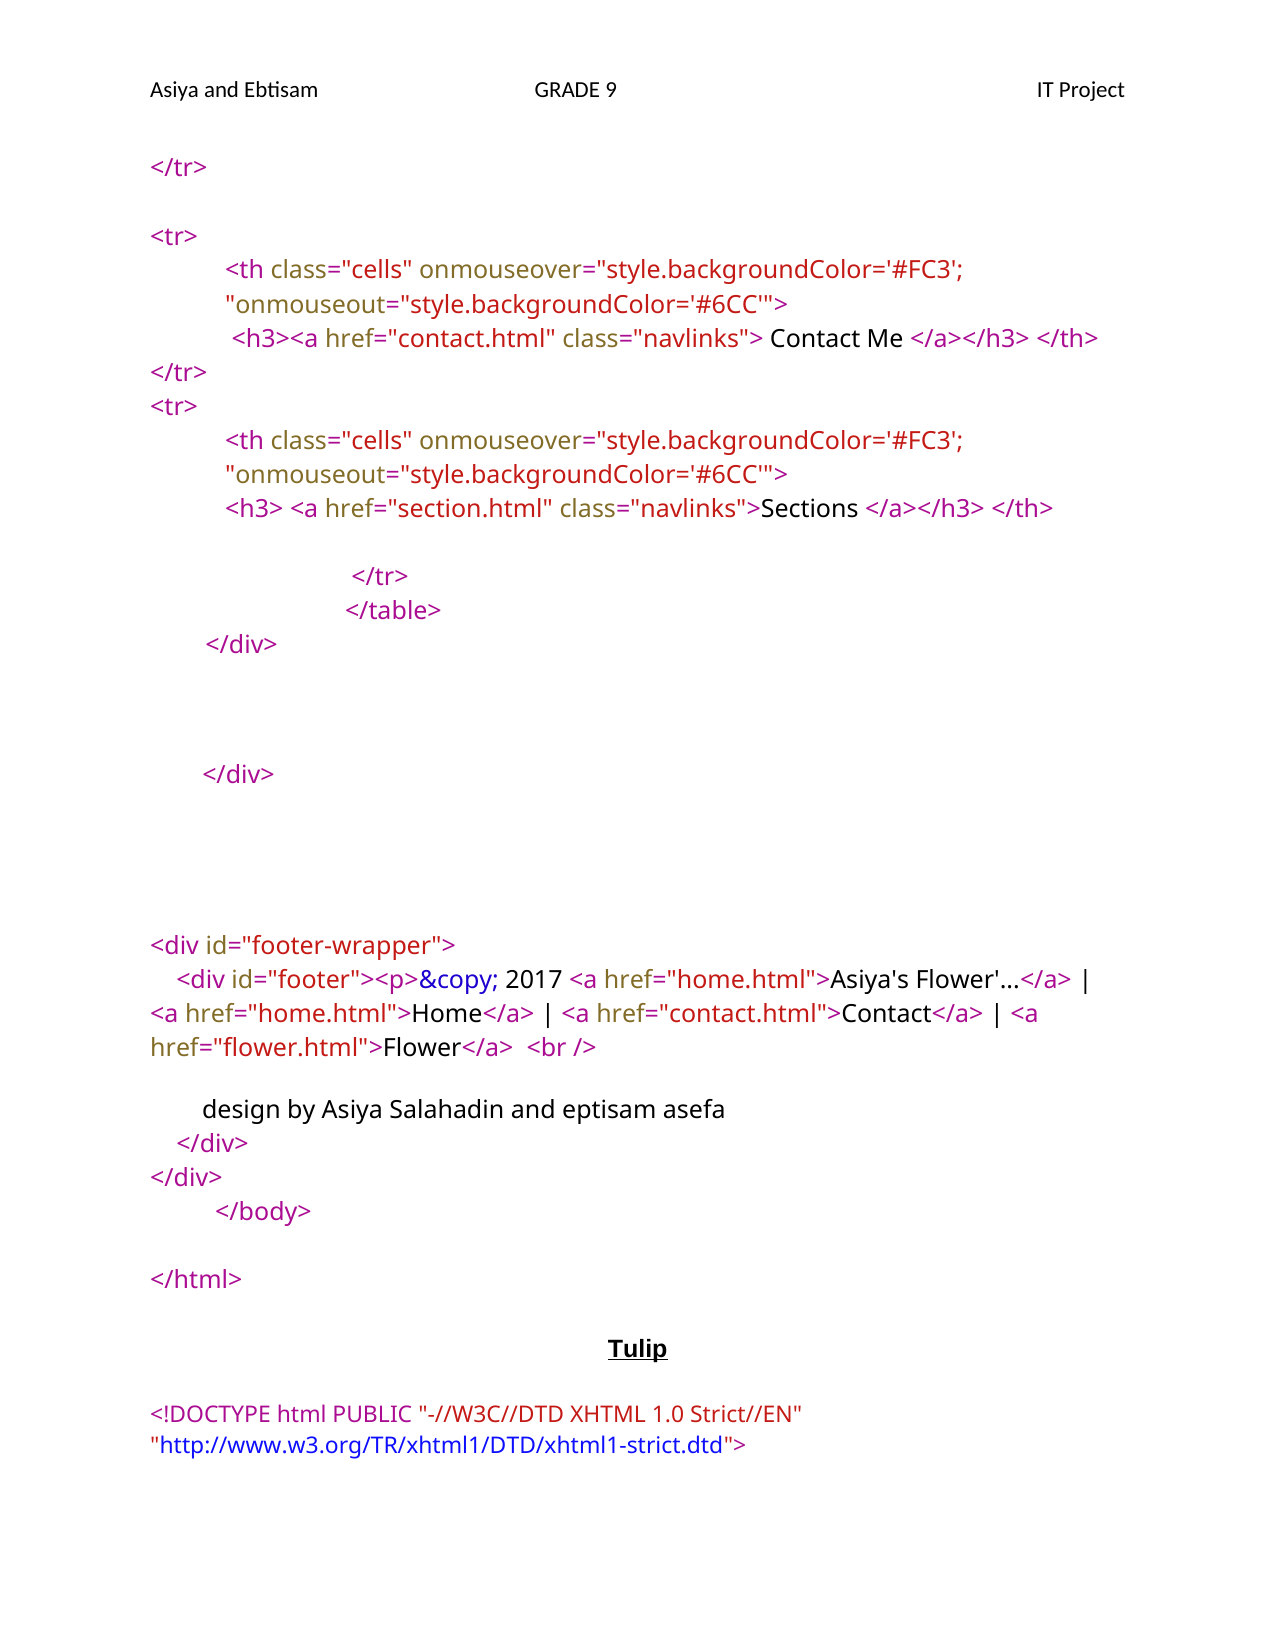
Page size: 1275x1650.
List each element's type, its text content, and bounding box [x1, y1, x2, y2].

text </div> [150, 757, 1125, 791]
text </html> [150, 1262, 1125, 1296]
text <div id="footer"><p>&copy; 2017 <a href="home.html">Asiya's Flower'...</a> | <a href="home.html">Home</a> | <a href="contact.html">Contact</a> | <a href="flower.html">Flower</a> <br /> [150, 961, 1125, 1064]
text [150, 286, 1125, 320]
text <tr> [150, 218, 1125, 252]
text Tulip [150, 1334, 1125, 1363]
text <h3> <a href="section.html" class="navlinks">Sections </a></h3> </th> [150, 491, 1125, 525]
text <!DOCTYPE html PUBLIC "-//W3C//DTD XHTML 1.0 Strict//EN" "http://www.w3.org/TR/xhtml1/DTD/xhtml1-strict.dtd"> [150, 1398, 1125, 1460]
text </tr> [150, 354, 1125, 388]
text </table> [150, 593, 1125, 627]
text </div> [150, 1126, 1125, 1160]
text </div> [150, 627, 1125, 661]
text </tr> [150, 559, 1125, 593]
text <div id="footer-wrapper"> [150, 927, 1125, 961]
text "onmouseout="style.backgroundColor='#6CC'"> [150, 457, 1125, 491]
text <h3><a href="contact.html" class="navlinks"> Contact Me </a></h3> </th> [150, 320, 1125, 354]
text </tr> [150, 150, 1125, 184]
text design by Asiya Salahadin and eptisam asefa [150, 1092, 1125, 1126]
text </body> [150, 1194, 1125, 1228]
text <tr> [150, 388, 1125, 422]
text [150, 252, 1125, 286]
text <th class="cells" onmouseover="style.backgroundColor='#FC3'; [150, 422, 1125, 457]
text </div> [150, 1160, 1125, 1194]
